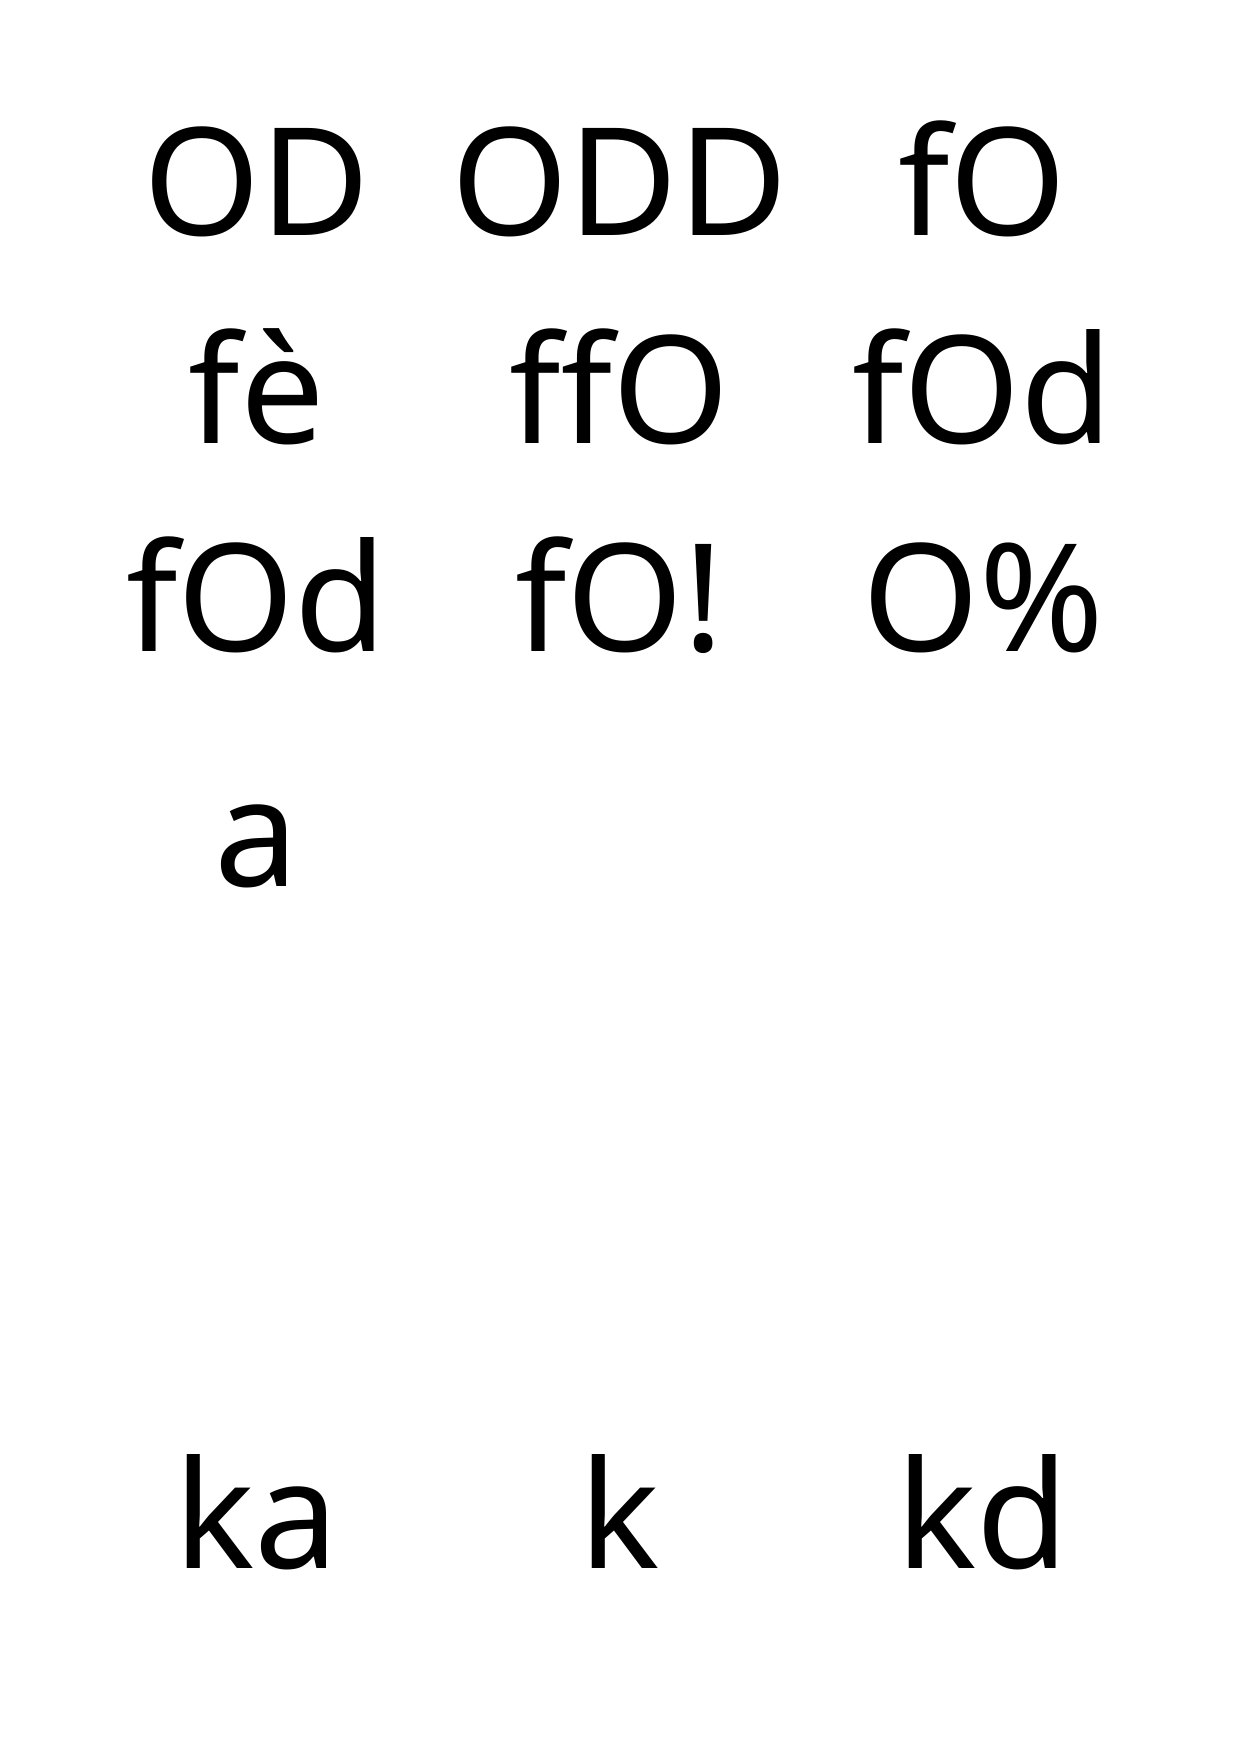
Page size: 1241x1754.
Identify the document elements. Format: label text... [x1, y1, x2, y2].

table_cell OD [75, 75, 438, 283]
table_cell ODD [438, 75, 801, 283]
table_cell fO! [438, 491, 801, 934]
table_cell fè [75, 283, 438, 491]
table_header kd [801, 1409, 1164, 1617]
table_cell fOda [75, 491, 438, 934]
table_cell ffO [438, 283, 801, 491]
table_cell O% [801, 491, 1164, 934]
table_header k [438, 1409, 801, 1617]
table_cell fOd [801, 283, 1164, 491]
table_header ka [75, 1409, 438, 1617]
table_cell fO [801, 75, 1164, 283]
